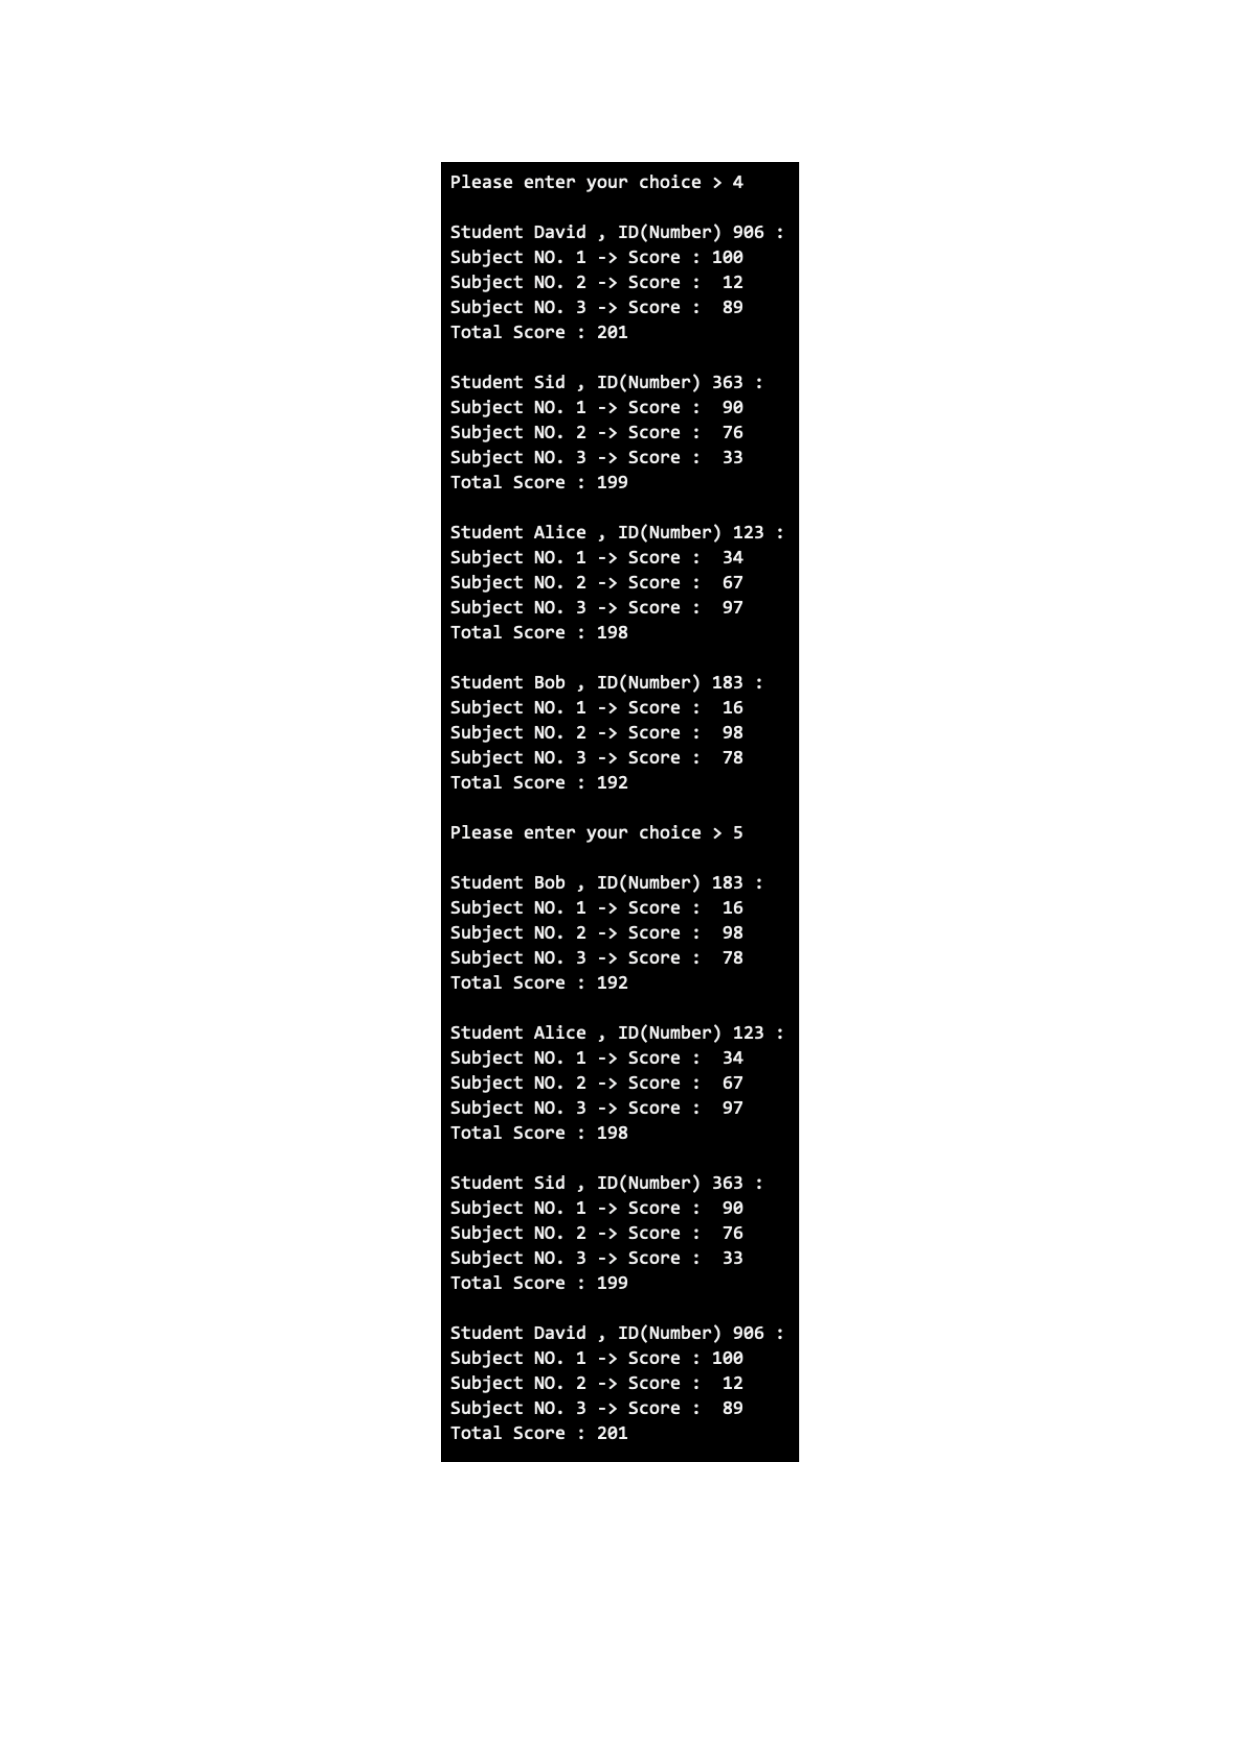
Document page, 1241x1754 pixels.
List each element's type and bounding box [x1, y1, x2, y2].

picture [441, 162, 800, 1462]
